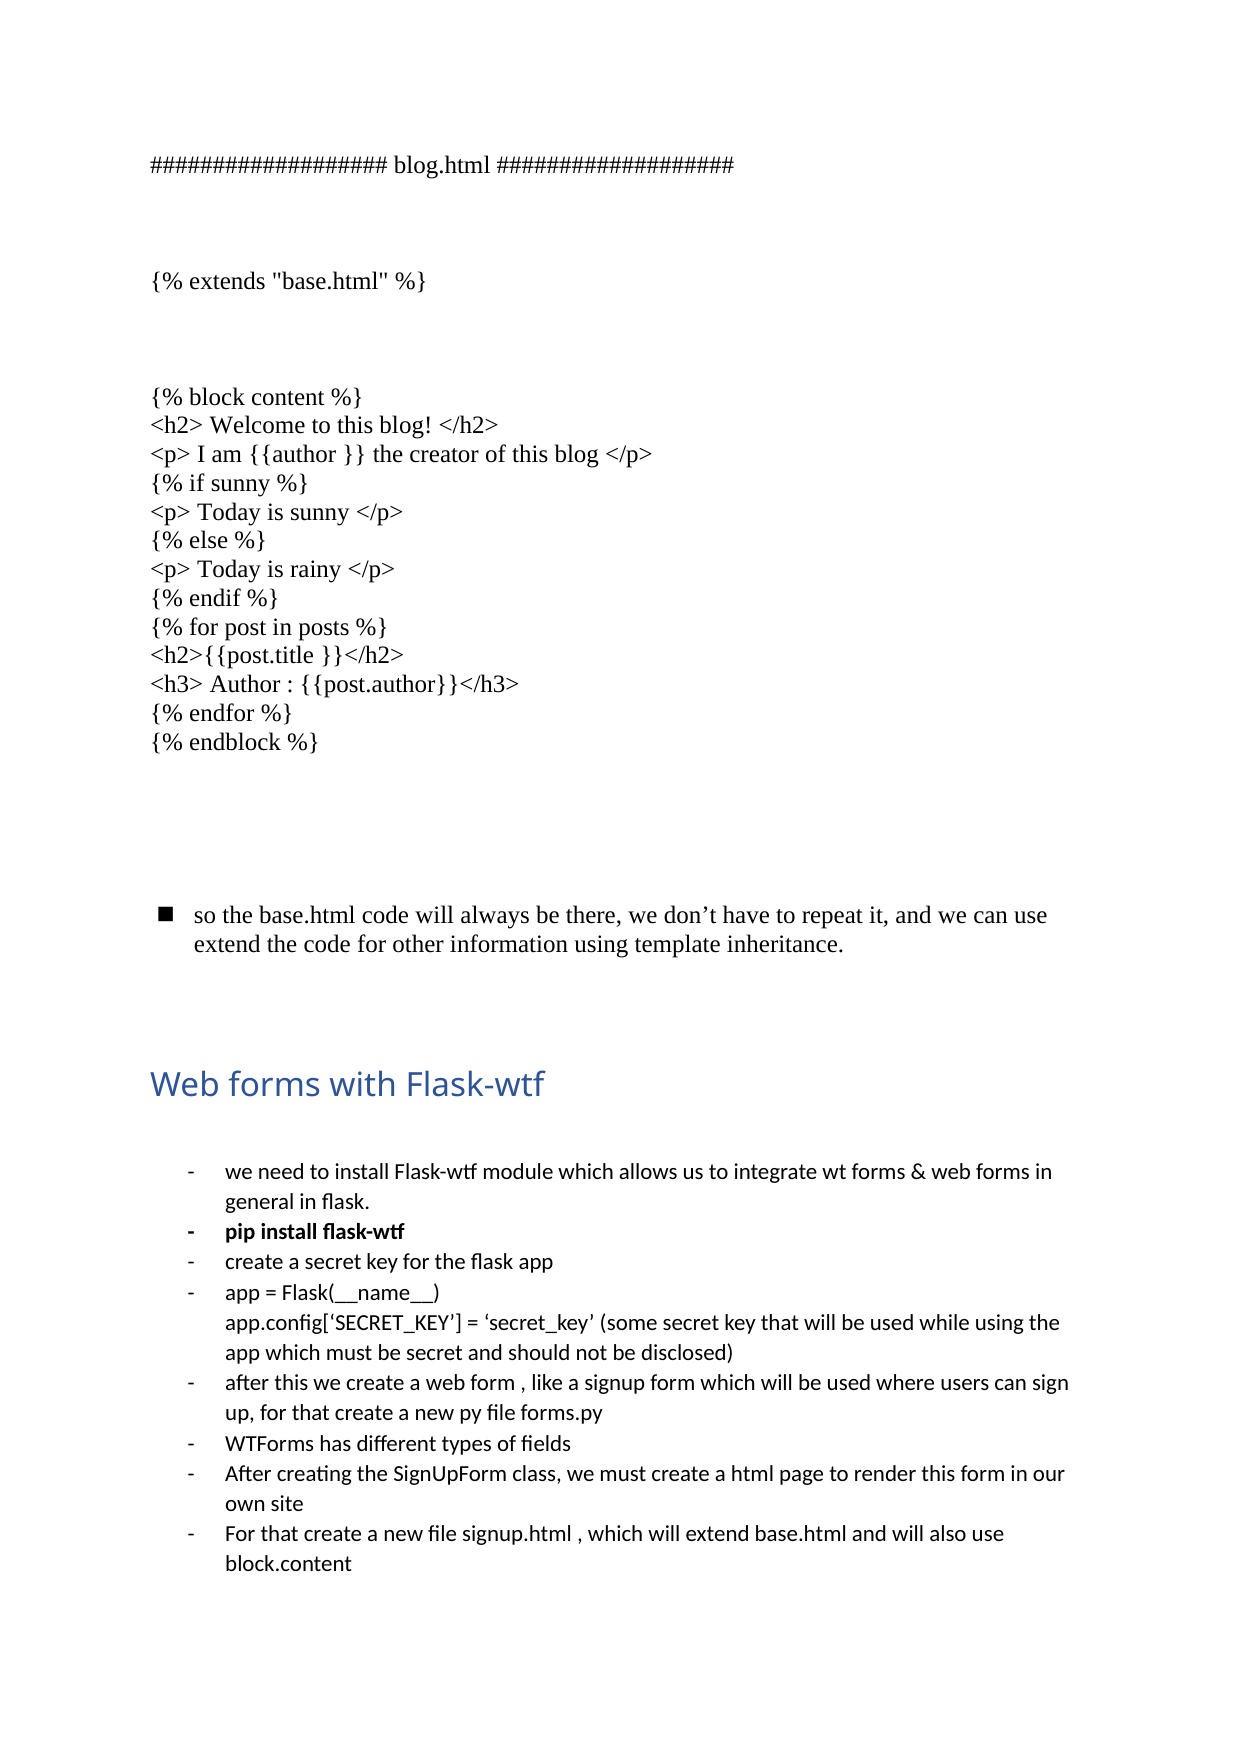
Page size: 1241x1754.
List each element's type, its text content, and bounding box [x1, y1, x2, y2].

list WTForms has different types of fields [187, 1429, 1090, 1457]
subtitle Web forms with Flask-wtf [150, 1061, 1090, 1106]
list so the base.html code will always be there, we don’t have to repeat it, and we can use extend the code for other information using template inheritance. [156, 900, 1090, 958]
list After creating the SignUpForm class, we must create a html page to render this form in our own site [187, 1459, 1090, 1517]
text {% block content %} <h2> Welcome to this blog! </h2> <p> I am {{author }} the creator of this blog </p> {% if sunny %} <p> Today is sunny </p> {% else %} <p> Today is rainy </p> {% endif %} {% for post in posts %} <h2>{{post.title }}</h2> <h3> Author : {{post.author}}</h3> {% endfor %} {% endblock %} [150, 382, 1090, 755]
list after this we create a web form , like a signup form which will be used where users can sign up, for that create a new py file forms.py [187, 1368, 1090, 1427]
list For that create a new file signup.html , which will extend base.html and will also use block.content [187, 1519, 1090, 1578]
list app = Flask(__name__) [187, 1278, 1090, 1306]
text {% extends "base.html" %} [150, 266, 1090, 294]
list app.config[‘SECRET_KEY’] = ‘secret_key’ (some secret key that will be used while using the app which must be secret and should not be disclosed) [225, 1308, 1090, 1366]
text ################### blog.html ################### [150, 150, 1090, 179]
list pip install flask-wtf [187, 1217, 1090, 1245]
list create a secret key for the flask app [187, 1247, 1090, 1276]
list we need to install Flask-wtf module which allows us to integrate wt forms & web forms in general in flask. [187, 1157, 1090, 1215]
